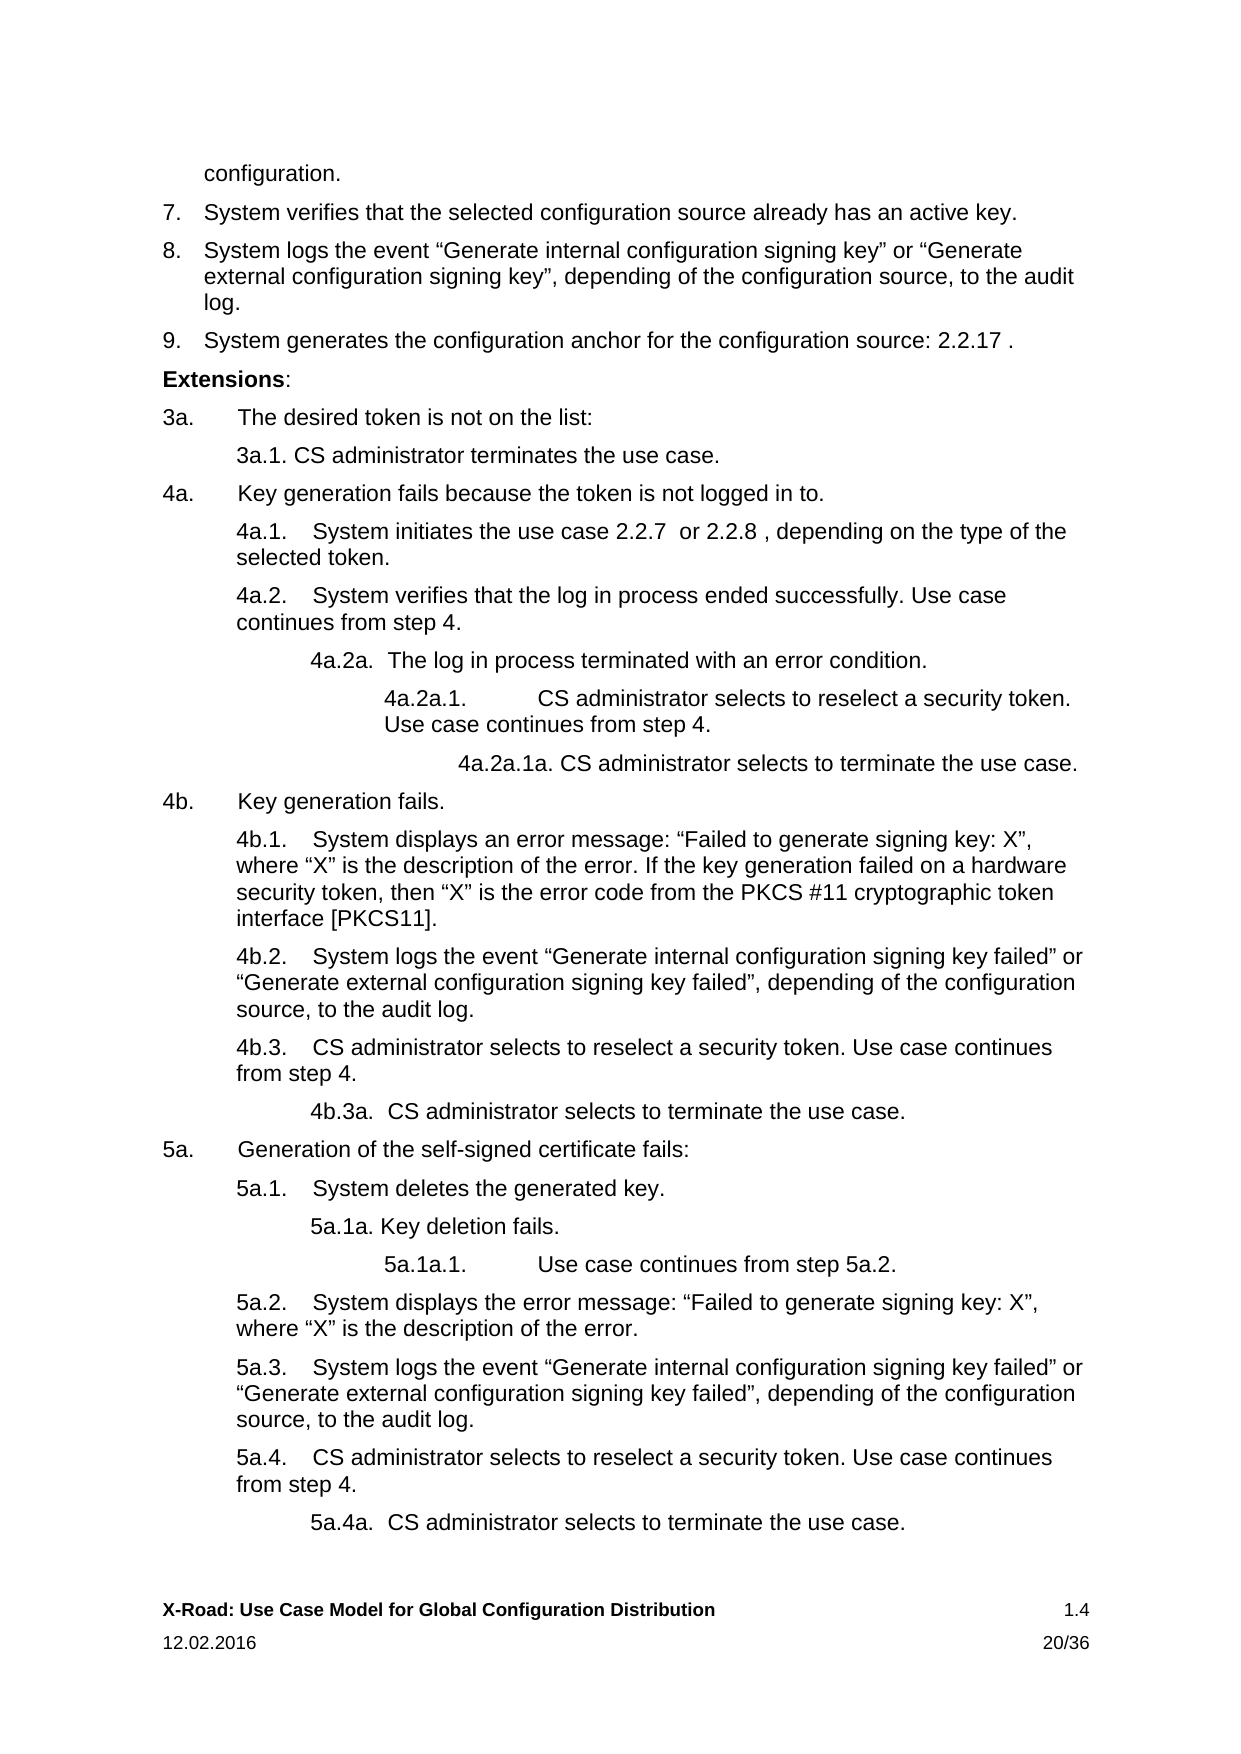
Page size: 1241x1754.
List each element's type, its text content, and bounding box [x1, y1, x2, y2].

text 4b.3a. CS administrator selects to terminate the use case. [310, 1098, 1093, 1125]
list System verifies that the selected configuration source already has an active key. [162, 198, 1093, 225]
text 4b.1. System displays an error message: “Failed to generate signing key: X”, where “X” is the description of the error. If the key generation failed on a hardware security token, then “X” is the error code from the PKCS #11 cryptographic token interface [PKCS11]. [236, 826, 1093, 931]
text 4a.2a.1. CS administrator selects to reselect a security token. Use case continues from step 4. [384, 685, 1093, 738]
text 4a.2a. The log in process terminated with an error condition. [310, 647, 1093, 673]
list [162, 160, 1093, 187]
text 5a.3. System logs the event “Generate internal configuration signing key failed” or “Generate external configuration signing key failed”, depending of the configuration source, to the audit log. [236, 1353, 1093, 1432]
text 4b.3. CS administrator selects to reselect a security token. Use case continues from step 4. [236, 1034, 1093, 1087]
text 5a.1a.1. Use case continues from step 5a.2. [384, 1251, 1093, 1277]
text 5a.4. CS administrator selects to reselect a security token. Use case continues from step 4. [236, 1444, 1093, 1497]
text 5a.4a. CS administrator selects to terminate the use case. [310, 1509, 1093, 1535]
list System generates the configuration anchor for the configuration source: 2.2.17. [162, 327, 1093, 354]
text 4a.2. System verifies that the log in process ended successfully. Use case continues from step 4. [236, 582, 1093, 635]
text 4a.2a.1a. CS administrator selects to terminate the use case. [458, 749, 1093, 776]
text 4b.2. System logs the event “Generate internal configuration signing key failed” or “Generate external configuration signing key failed”, depending of the configuration source, to the audit log. [236, 943, 1093, 1022]
text 5a.1. System deletes the generated key. [236, 1174, 1093, 1201]
text 3a. The desired token is not on the list: [162, 404, 1093, 430]
text 5a.1a. Key deletion fails. [310, 1213, 1093, 1239]
text 4a.1. System initiates the use case 2.2.7 or 2.2.8, depending on the type of the selected token. [236, 518, 1093, 571]
list System logs the event “Generate internal configuration signing key” or “Generate external configuration signing key”, depending of the configuration source, to the audit log. [162, 237, 1093, 316]
text 5a.2. System displays the error message: “Failed to generate signing key: X”, where “X” is the description of the error. [236, 1289, 1093, 1342]
text Extensions: [162, 366, 1093, 392]
text 4b. Key generation fails. [162, 788, 1093, 814]
text 4a. Key generation fails because the token is not logged in to. [162, 480, 1093, 506]
text 3a.1. CS administrator terminates the use case. [236, 442, 1093, 468]
text 5a. Generation of the self-signed certificate fails: [162, 1136, 1093, 1163]
